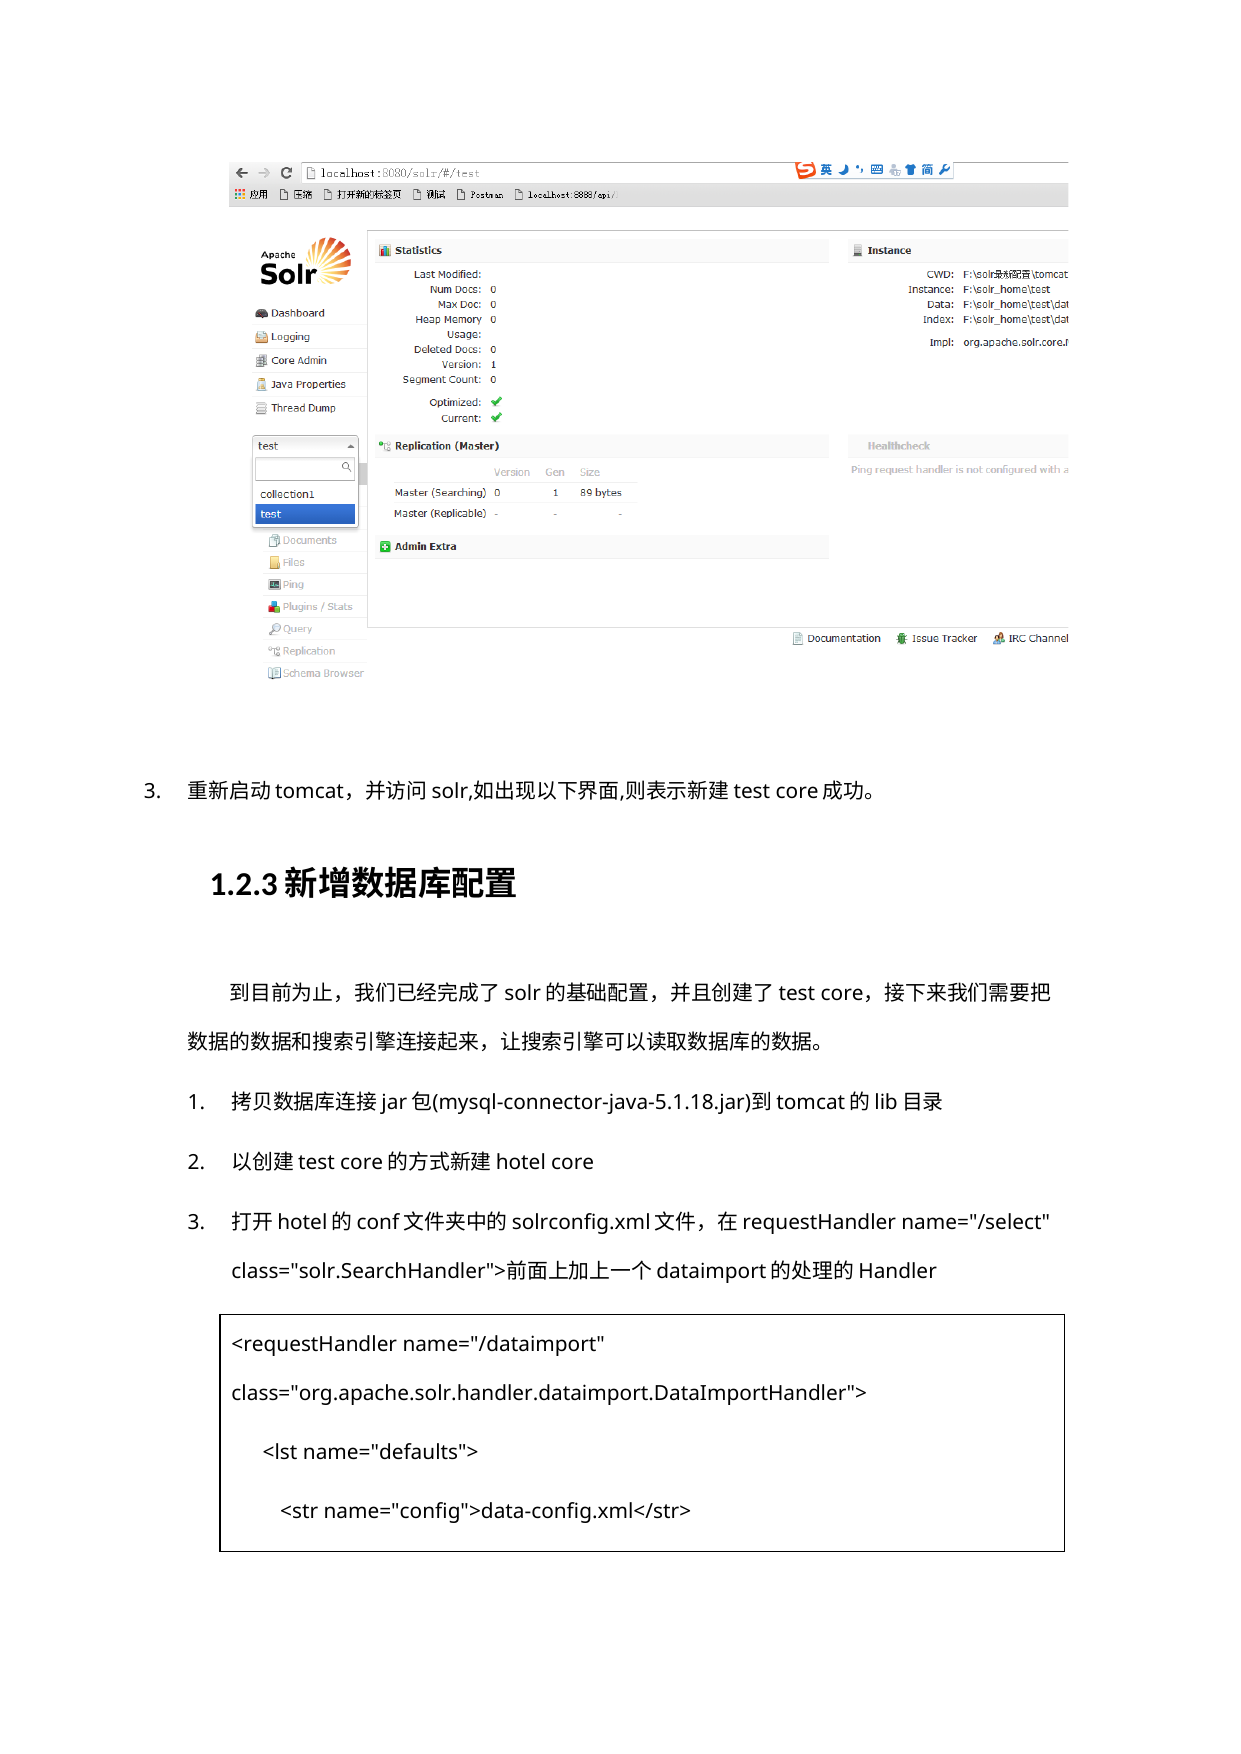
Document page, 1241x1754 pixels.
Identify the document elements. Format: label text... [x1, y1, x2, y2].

text 到目前为止，我们已经完成了solr的基础配置，并且创建了test core，接下来我们需要把数据的数据和搜索引擎连接起来，让搜索引擎可以读取数据库的数据。 [187, 976, 1053, 1057]
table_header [221, 1315, 1064, 1551]
picture [229, 162, 1069, 738]
list 打开hotel的conf文件夹中的solrconfig.xml文件，在requestHandler name="/select" class="solr.SearchHandler">前面上加上一个dataimport的处理的Handler [187, 1204, 1053, 1286]
subtitle 1.2.3新增数据库配置 [209, 848, 1031, 913]
list 重新启动tomcat，并访问solr,如出现以下界面,则表示新建test core成功。 [144, 774, 1053, 806]
list 以创建test core的方式新建hotel core [187, 1144, 1053, 1177]
list 拷贝数据库连接jar包(mysql-connector-java-5.1.18.jar)到tomcat的lib目录 [187, 1084, 1053, 1117]
